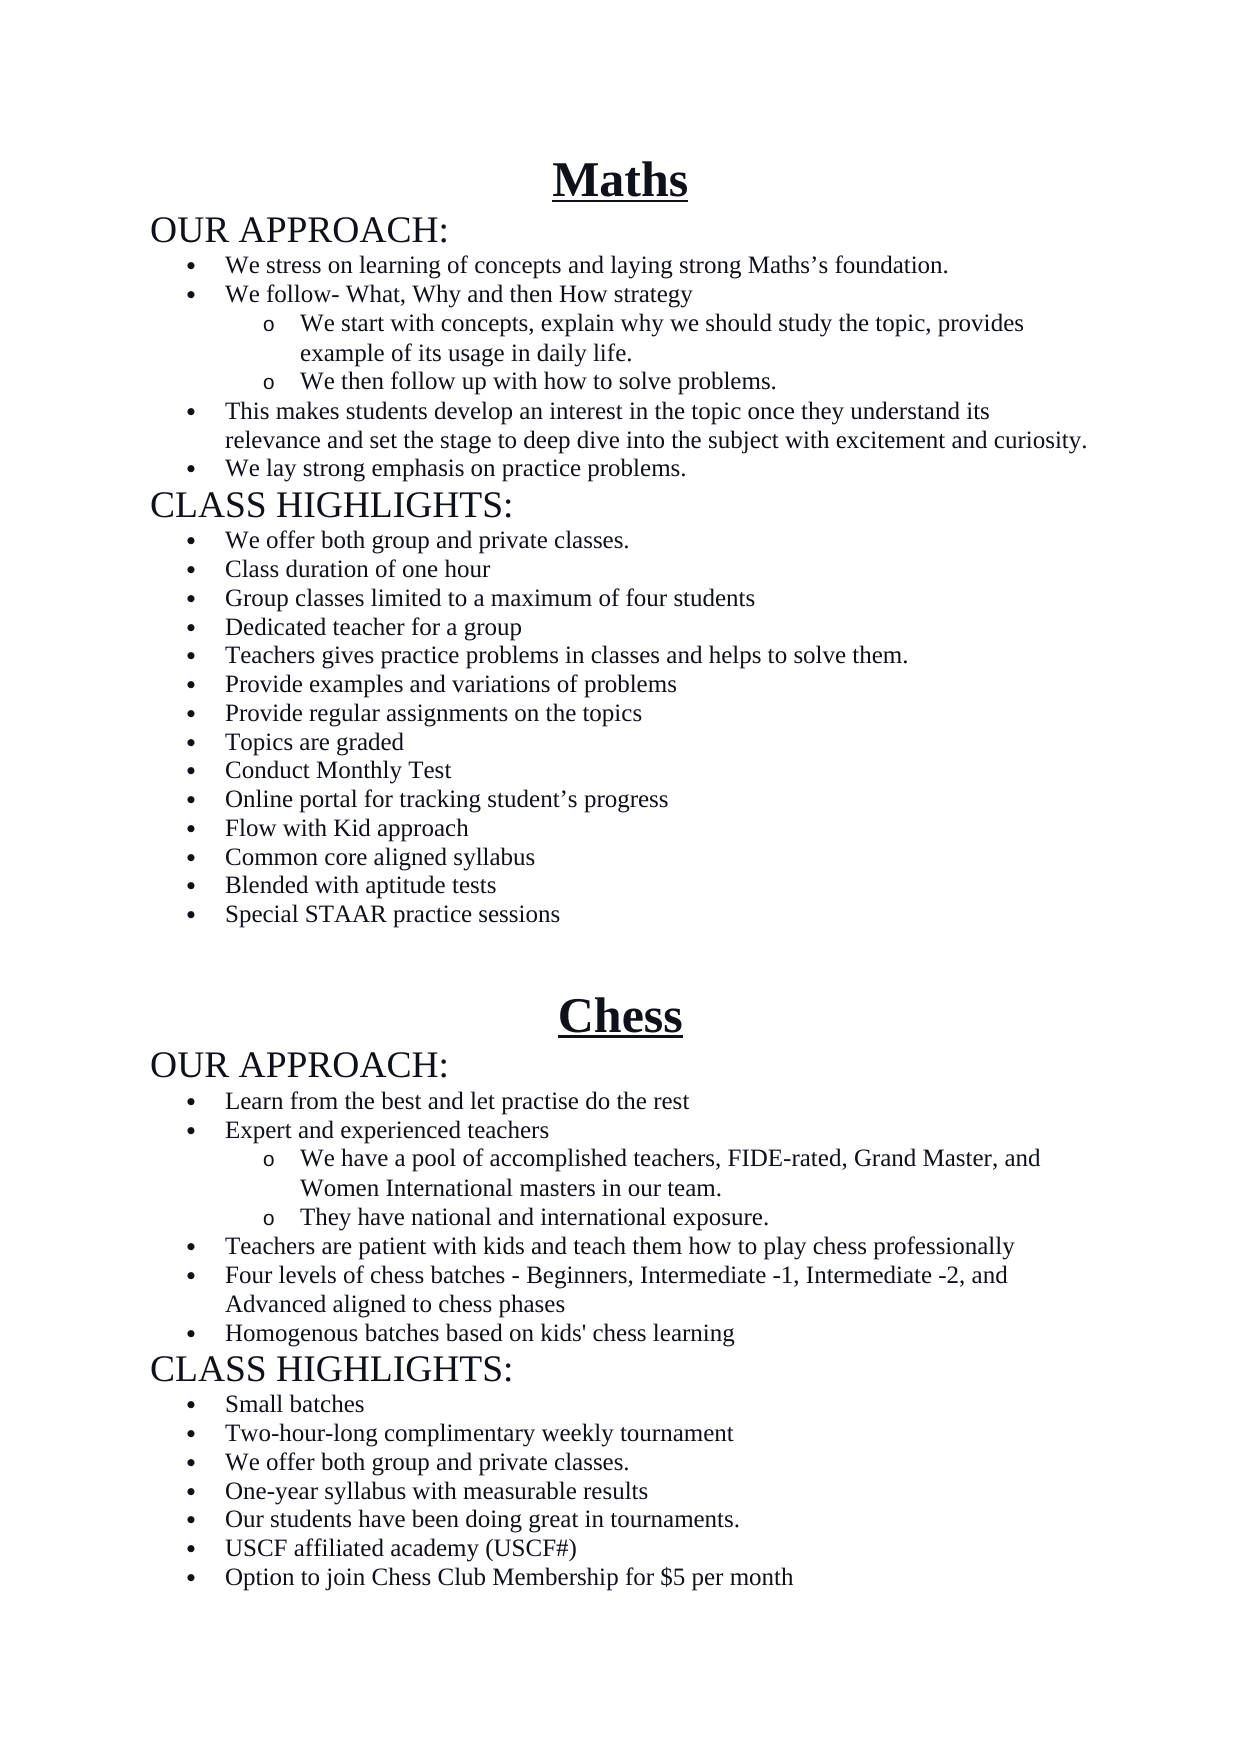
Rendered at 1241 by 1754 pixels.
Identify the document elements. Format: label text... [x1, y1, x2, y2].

list Conduct Monthly Test [187, 755, 1090, 784]
text Maths [150, 150, 1090, 207]
list Learn from the best and let practise do the rest [187, 1086, 1090, 1115]
list We offer both group and private classes. [187, 525, 1090, 554]
list Flow with Kid approach [187, 813, 1090, 842]
list We stress on learning of concepts and laying strong Maths’s foundation. [187, 251, 1090, 279]
list Homogenous batches based on kids' chess learning [187, 1318, 1090, 1346]
list Teachers gives practice problems in classes and helps to solve them. [187, 640, 1090, 669]
list Special STAAR practice sessions [187, 899, 1090, 928]
text OUR APPROACH: [150, 1043, 1090, 1086]
list We offer both group and private classes. [187, 1447, 1090, 1476]
list Online portal for tracking student’s progress [187, 784, 1090, 813]
list Our students have been doing great in tournaments. [187, 1504, 1090, 1533]
list Teachers are patient with kids and teach them how to play chess professionally [187, 1231, 1090, 1260]
list Class duration of one hour [187, 554, 1090, 583]
list They have national and international exposure. [262, 1202, 1090, 1231]
list Group classes limited to a maximum of four students [187, 583, 1090, 612]
list We lay strong emphasis on practice problems. [187, 453, 1090, 482]
list Topics are graded [187, 727, 1090, 755]
list Expert and experienced teachers [187, 1115, 1090, 1143]
list Option to join Chess Club Membership for $5 per month [187, 1562, 1090, 1591]
list Common core aligned syllabus [187, 842, 1090, 870]
list USCF affiliated academy (USCF#) [187, 1533, 1090, 1562]
list We then follow up with how to solve problems. [262, 366, 1090, 396]
list We follow- What, Why and then How strategy [187, 279, 1090, 308]
text CLASS HIGHLIGHTS: [150, 482, 1090, 525]
list One-year syllabus with measurable results [187, 1476, 1090, 1504]
list Small batches [187, 1389, 1090, 1418]
list Two-hour-long complimentary weekly tournament [187, 1418, 1090, 1447]
list Provide examples and variations of problems [187, 669, 1090, 698]
text Chess [150, 985, 1090, 1043]
list We have a pool of accomplished teachers, FIDE-rated, Grand Master, and Women International masters in our team. [262, 1143, 1090, 1202]
text OUR APPROACH: [150, 207, 1090, 251]
text CLASS HIGHLIGHTS: [150, 1346, 1090, 1389]
list We start with concepts, explain why we should study the topic, provides example of its usage in daily life. [262, 308, 1090, 366]
list Provide regular assignments on the topics [187, 698, 1090, 727]
list Blended with aptitude tests [187, 870, 1090, 899]
list This makes students develop an interest in the topic once they understand its relevance and set the stage to deep dive into the subject with excitement and curiosity. [187, 396, 1090, 453]
list Four levels of chess batches - Beginners, Intermediate -1, Intermediate -2, and Advanced aligned to chess phases [187, 1260, 1090, 1318]
list Dedicated teacher for a group [187, 612, 1090, 640]
